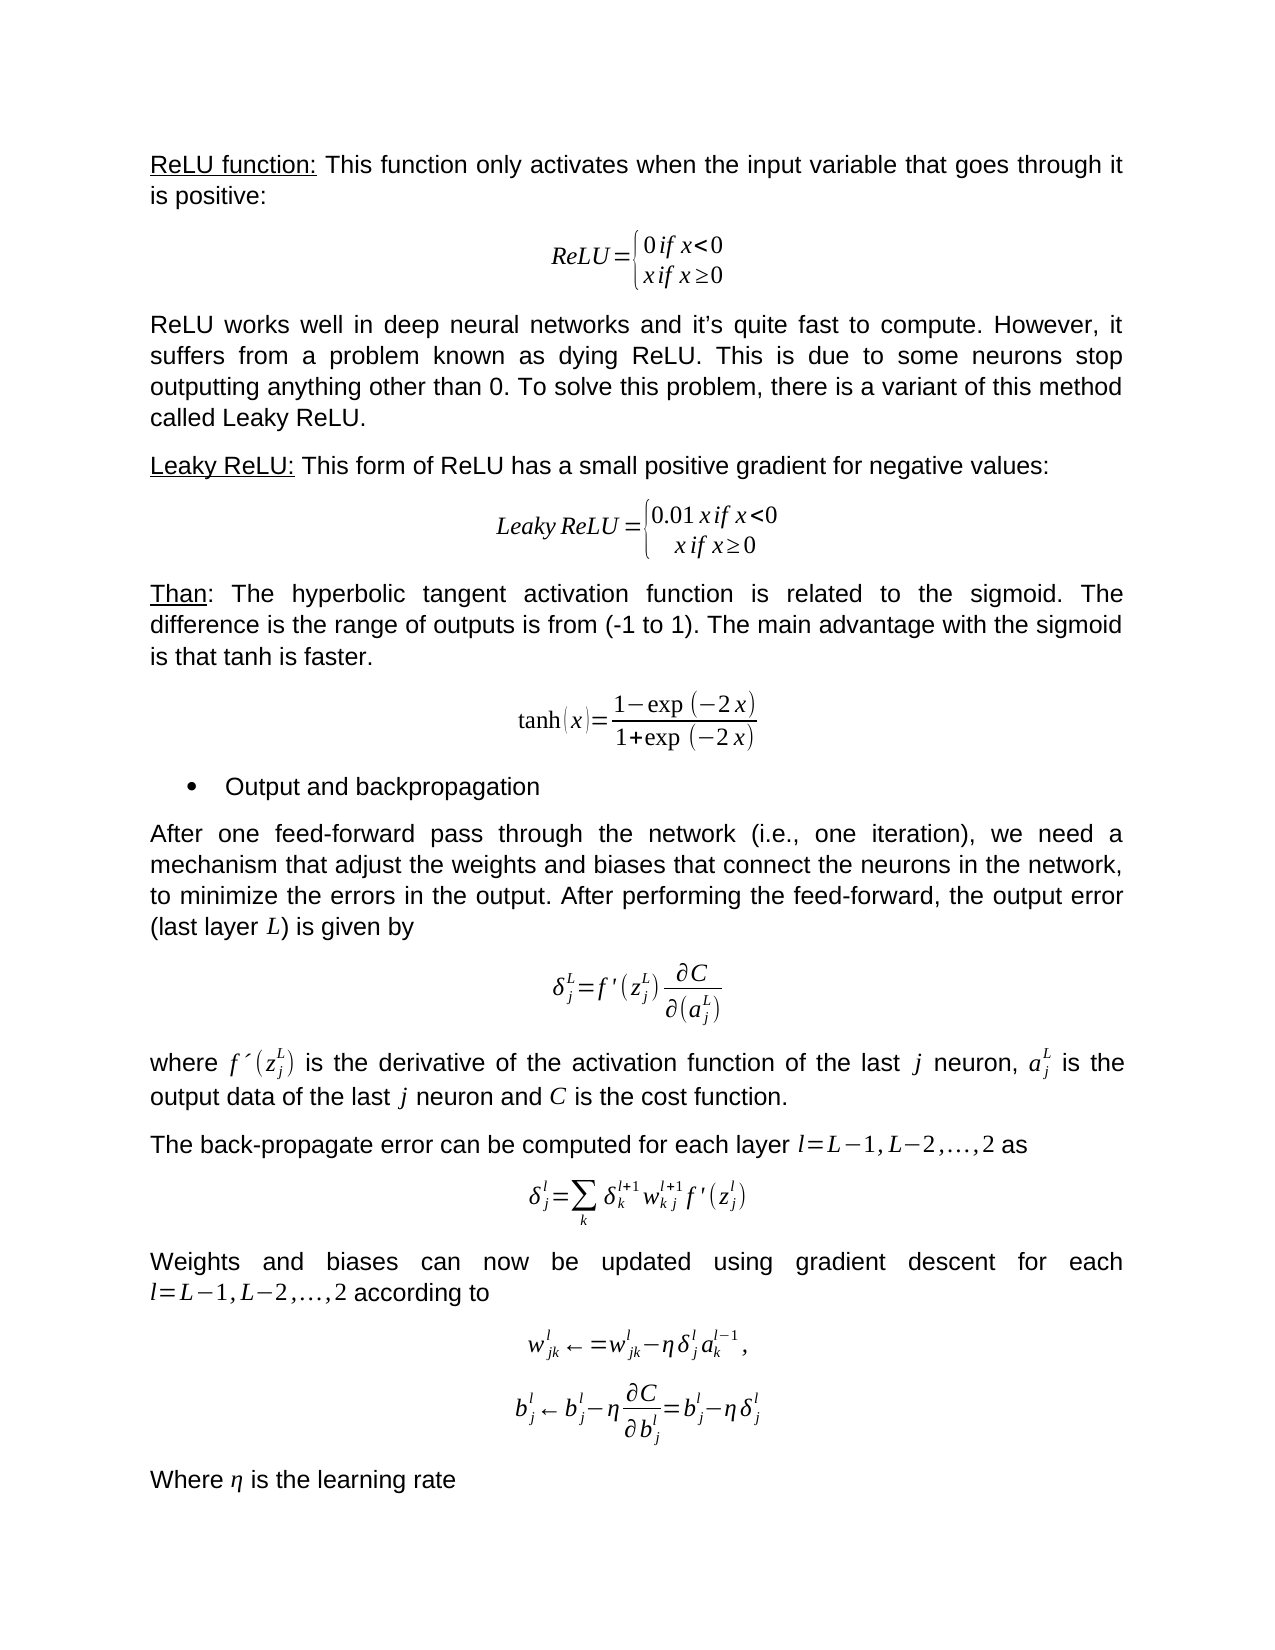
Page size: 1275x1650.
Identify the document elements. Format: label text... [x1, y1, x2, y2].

text Where is the learning rate [150, 1465, 1125, 1494]
text Leaky ReLU: This form of ReLU has a small positive gradient for negative values: [150, 451, 1125, 479]
text After one feed-forward pass through the network (i.e., one iteration), we need a mechanism that adjust the weights and biases that connect the neurons in the network, to minimize the errors in the output. After performing the feed-forward, the output error (last layer ) is given by [150, 819, 1125, 941]
text where is the derivative of the activation function of the last neuron, is the output data of the last neuron and is the cost function. [150, 1045, 1125, 1111]
text ReLU works well in deep neural networks and it’s quite fast to compute. However, it suffers from a problem known as dying ReLU. This is due to some neurons stop outputting anything other than 0. To solve this problem, there is a variant of this method called Leaky ReLU. [150, 310, 1125, 432]
text ReLU function: This function only activates when the input variable that goes through it is positive: [150, 150, 1125, 210]
text Than: The hyperbolic tangent activation function is related to the sigmoid. The difference is the range of outputs is from (-1 to 1). The main advantage with the sigmoid is that tanh is faster. [150, 579, 1125, 670]
text The back-propagate error can be computed for each layer as [150, 1130, 1125, 1158]
text Weights and biases can now be updated using gradient descent for each according to [150, 1247, 1125, 1307]
list Output and backpropagation [187, 772, 1125, 801]
